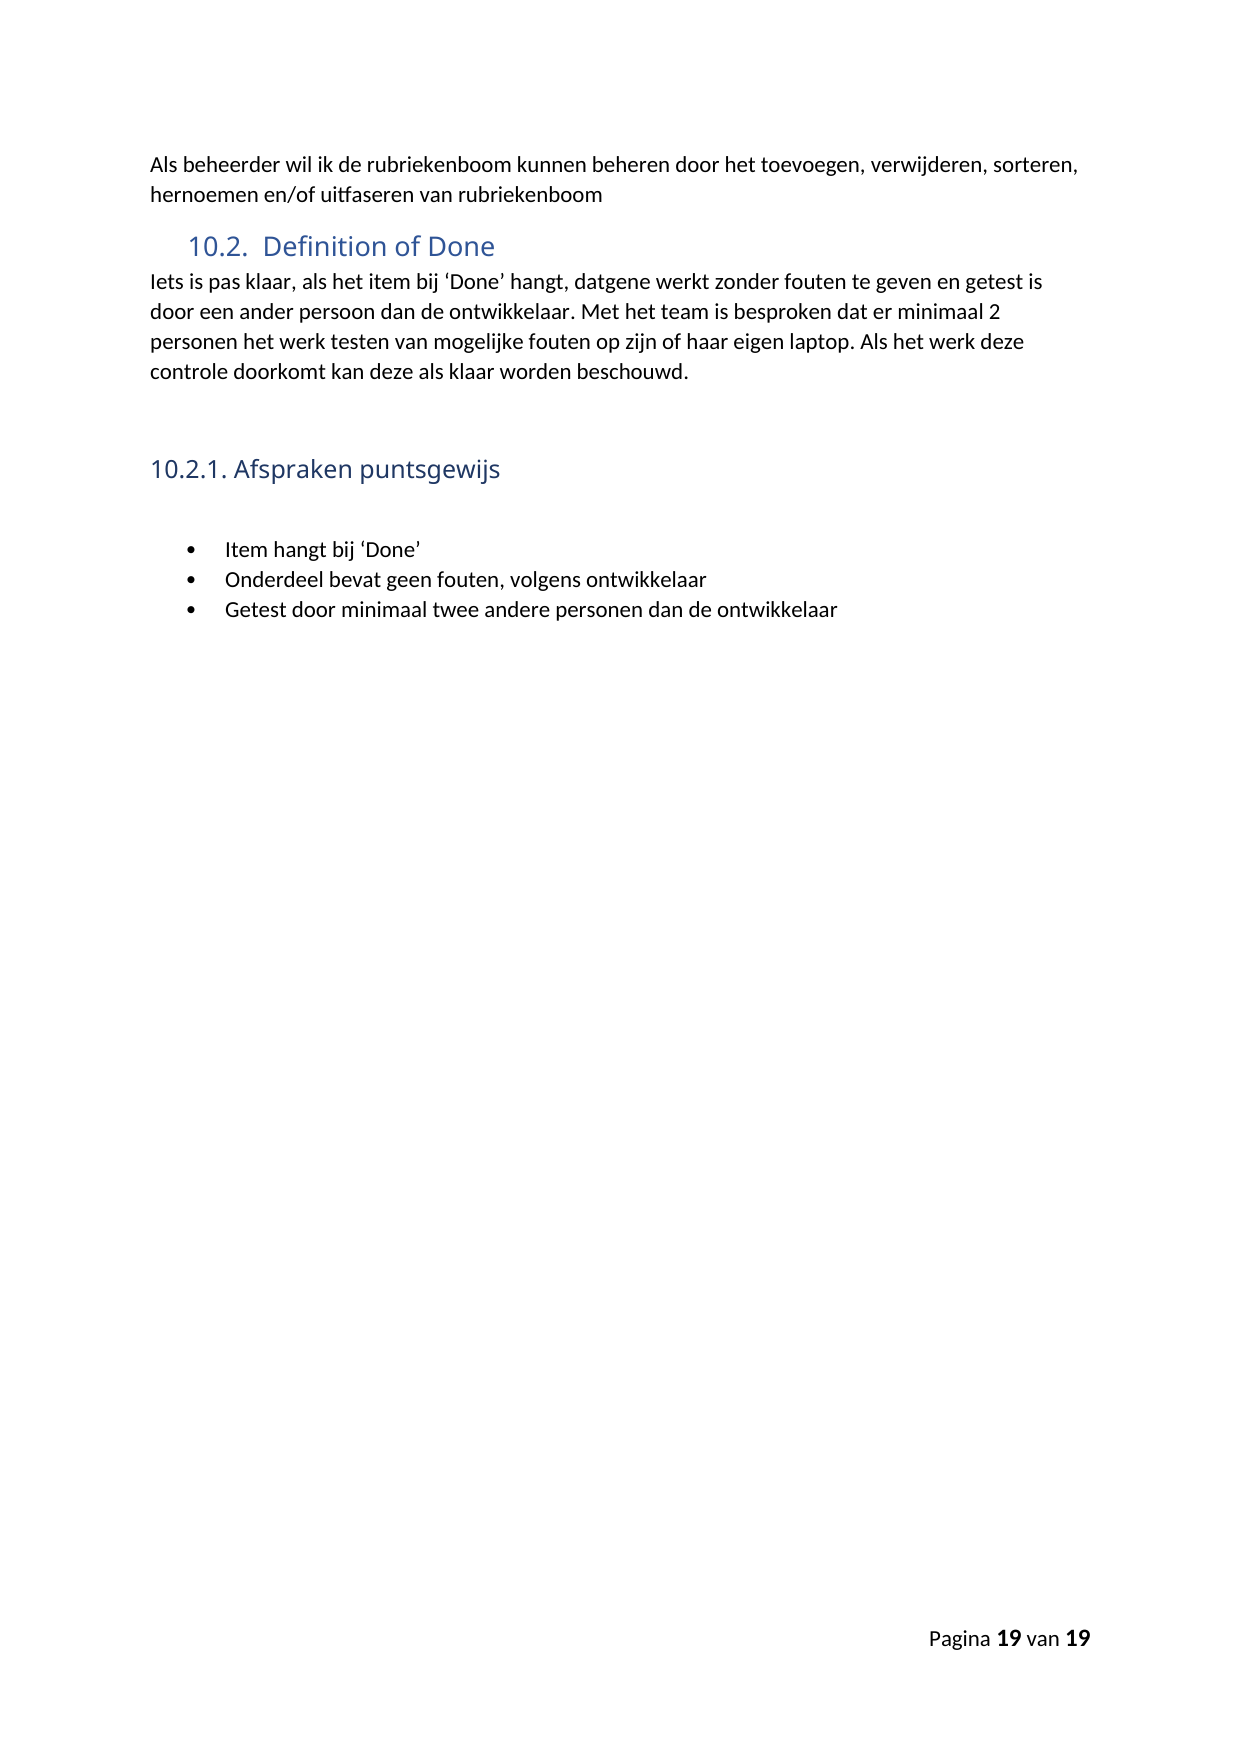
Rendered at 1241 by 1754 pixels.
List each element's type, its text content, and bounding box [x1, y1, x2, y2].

subtitle Definition of Done [187, 227, 1090, 264]
text Iets is pas klaar, als het item bij ‘Done’ hangt, datgene werkt zonder fouten te geven en getest is door een ander persoon dan de ontwikkelaar. Met het team is besproken dat er minimaal 2 personen het werk testen van mogelijke fouten op zijn of haar eigen laptop. Als het werk deze controle doorkomt kan deze als klaar worden beschouwd. [150, 267, 1090, 386]
list Item hangt bij ‘Done’ [187, 535, 1090, 563]
text Als beheerder wil ik de rubriekenboom kunnen beheren door het toevoegen, verwijderen, sorteren, hernoemen en/of uitfaseren van rubriekenboom [150, 150, 1090, 208]
list Onderdeel bevat geen fouten, volgens ontwikkelaar [187, 565, 1090, 593]
list Getest door minimaal twee andere personen dan de ontwikkelaar [187, 595, 1090, 623]
subtitle 10.2.1. Afspraken puntsgewijs [150, 451, 1090, 485]
